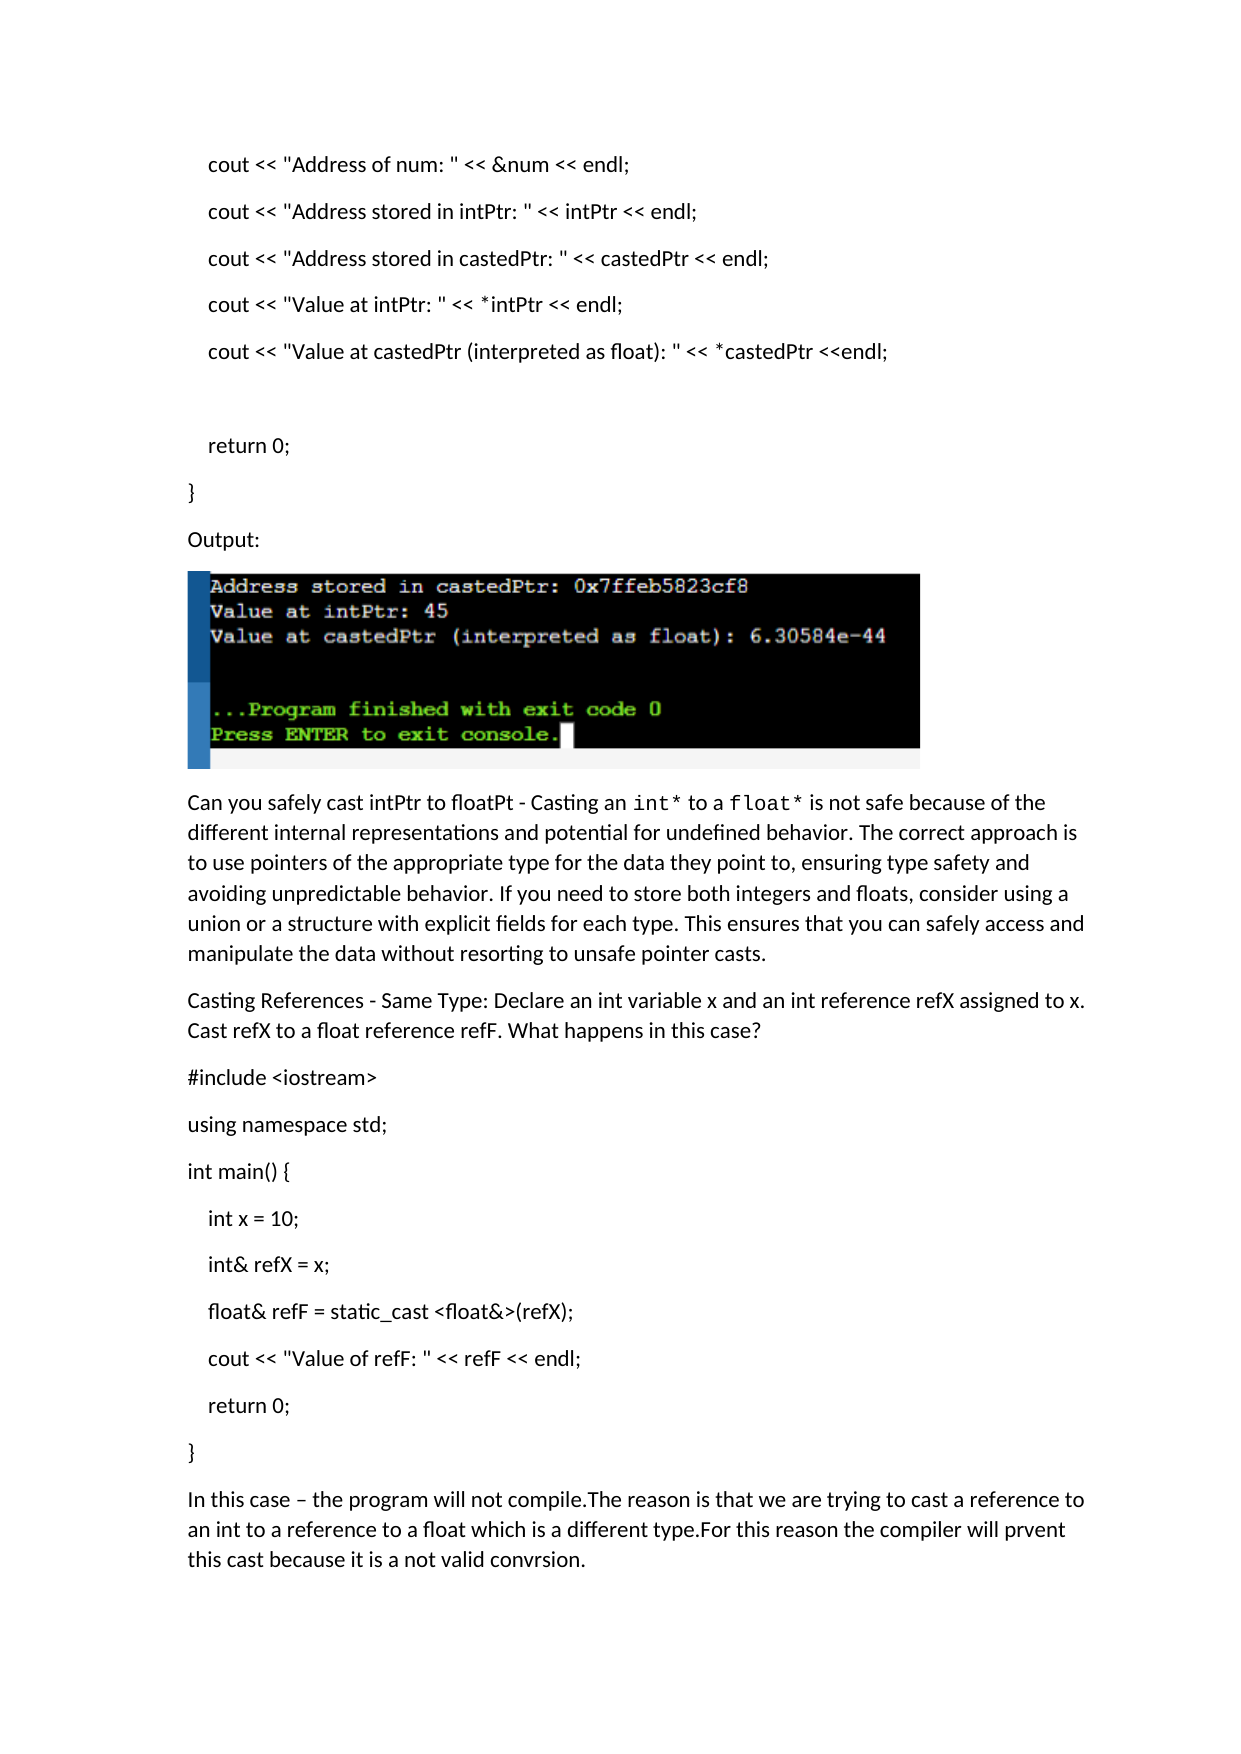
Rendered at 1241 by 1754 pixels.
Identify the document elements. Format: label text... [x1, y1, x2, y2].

text float& refF = static_cast <float&>(refX); [187, 1297, 1090, 1326]
text Casting References - Same Type: Declare an int variable x and an int reference refX assigned to x. Cast refX to a float reference refF. What happens in this case? [187, 986, 1090, 1044]
text } [187, 478, 1090, 506]
text cout << "Value at intPtr: " << *intPtr << endl; [187, 291, 1090, 319]
text cout << "Value at castedPtr (interpreted as float): " << *castedPtr <<endl; [187, 337, 1090, 366]
text #include <iostream> [187, 1063, 1090, 1091]
text int main() { [187, 1157, 1090, 1185]
text return 0; [187, 1391, 1090, 1419]
text using namespace std; [187, 1110, 1090, 1138]
text In this case – the program will not compile.The reason is that we are trying to cast a reference to an int to a reference to a float which is a different type.For this reason the compiler will prvent this cast because it is a not valid convrsion. [187, 1485, 1090, 1573]
picture [187, 571, 921, 769]
text cout << "Address stored in castedPtr: " << castedPtr << endl; [187, 244, 1090, 272]
text Output: [187, 525, 1090, 553]
text Can you safely cast intPtr to floatPt - Casting an int* to a float* is not safe because of the different internal representations and potential for undefined behavior. The correct approach is to use pointers of the appropriate type for the data they point to, ensuring type safety and avoiding unpredictable behavior. If you need to store both integers and floats, consider using a union or a structure with explicit fields for each type. This ensures that you can safely access and manipulate the data without resorting to unsafe pointer casts. [187, 788, 1090, 967]
text int& refX = x; [187, 1251, 1090, 1279]
text int x = 10; [187, 1204, 1090, 1232]
text } [187, 1438, 1090, 1466]
text cout << "Address of num: " << &num << endl; [187, 150, 1090, 178]
text cout << "Address stored in intPtr: " << intPtr << endl; [187, 197, 1090, 225]
text return 0; [187, 431, 1090, 459]
text cout << "Value of refF: " << refF << endl; [187, 1344, 1090, 1372]
